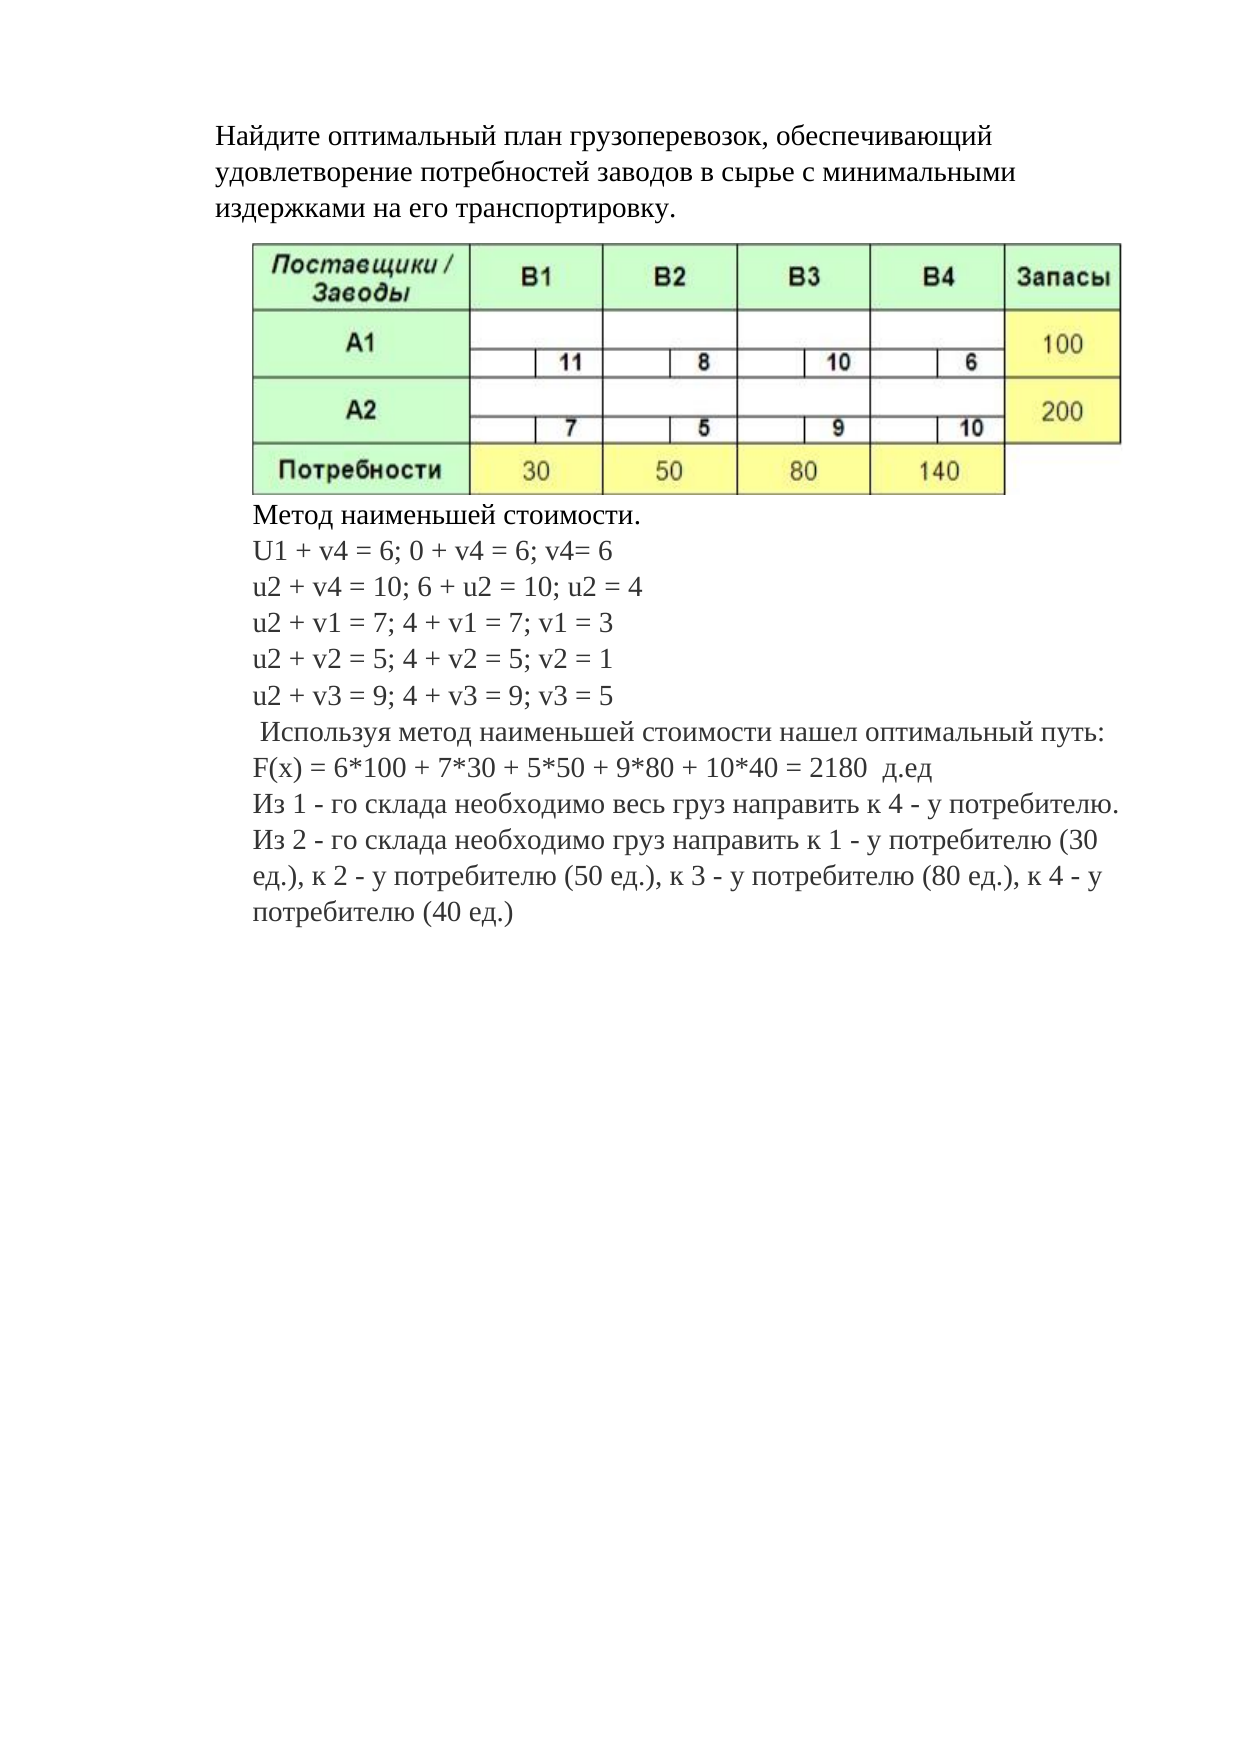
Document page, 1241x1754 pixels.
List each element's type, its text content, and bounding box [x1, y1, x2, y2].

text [215, 118, 1152, 224]
list Используя метод наименьшей стоимости нашел оптимальный путь: F(x) = 6*100 + 7*30 + 5*50 + 9*80 + 10*40 = 2180 д.ед [252, 714, 1152, 783]
list U1 + v4 = 6; 0 + v4 = 6; v4= 6 u2 + v4 = 10; 6 + u2 = 10; u2 = 4 u2 + v1 = 7; 4 + v1 = 7; v1 = 3 u2 + v2 = 5; 4 + v2 = 5; v2 = 1 u2 + v3 = 9; 4 + v3 = 9; v3 = 5 [252, 533, 1152, 711]
picture [252, 243, 1123, 495]
list Метод наименьшей стоимости. [252, 497, 1152, 531]
list Из 1 - го склада необходимо весь груз направить к 4 - у потребителю. Из 2 - го склада необходимо груз направить к 1 - у потребителю (30 ед.), к 2 - у потребителю (50 ед.), к 3 - у потребителю (80 ед.), к 4 - у потребителю (40 ед.) [252, 786, 1152, 928]
